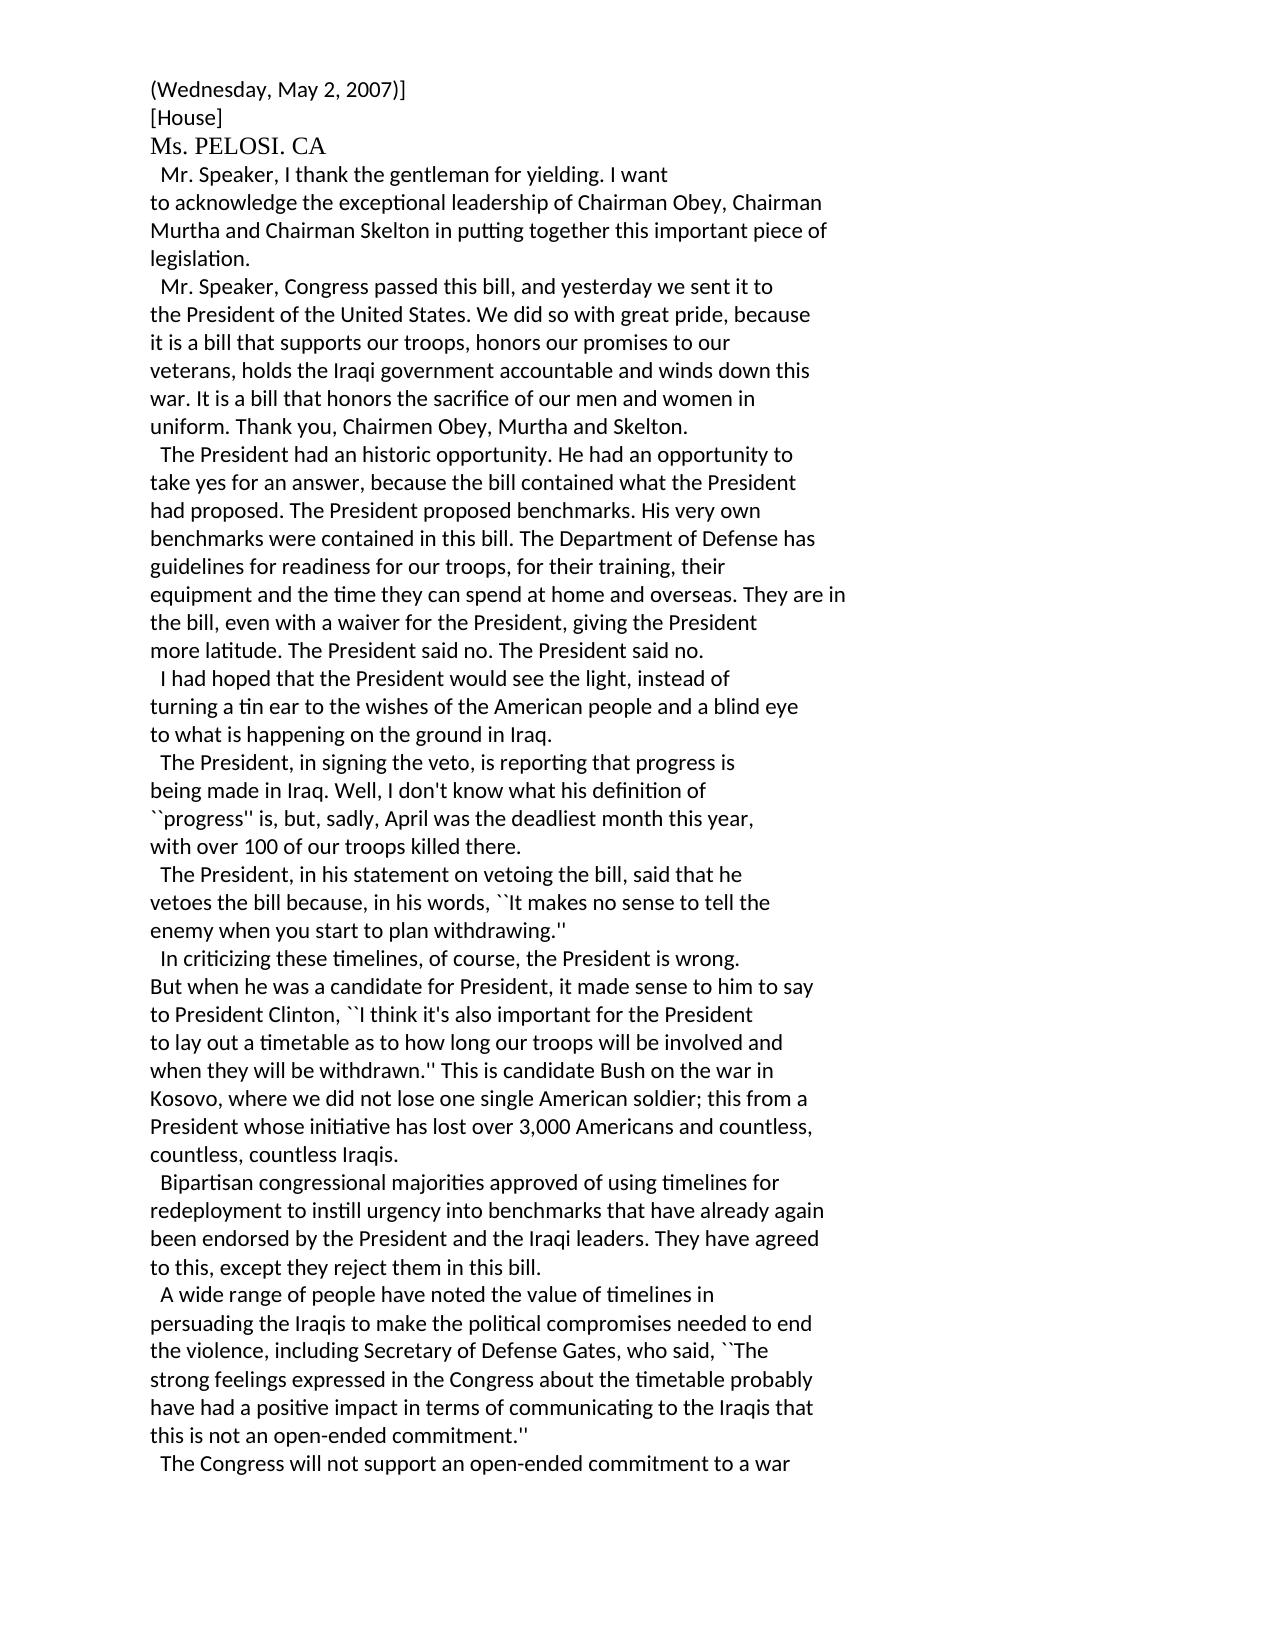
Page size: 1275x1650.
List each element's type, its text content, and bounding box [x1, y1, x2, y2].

text when they will be withdrawn.'' This is candidate Bush on the war in [150, 1056, 1125, 1084]
text turning a tin ear to the wishes of the American people and a blind eye [150, 692, 1125, 720]
text take yes for an answer, because the bill contained what the President [150, 468, 1125, 496]
text veterans, holds the Iraqi government accountable and winds down this [150, 356, 1125, 384]
text I had hoped that the President would see the light, instead of [150, 664, 1125, 692]
text A wide range of people have noted the value of timelines in [150, 1281, 1125, 1309]
text to lay out a timetable as to how long our troops will be involved and [150, 1028, 1125, 1056]
text The President, in signing the veto, is reporting that progress is [150, 748, 1125, 776]
text legislation. [150, 244, 1125, 272]
text strong feelings expressed in the Congress about the timetable probably [150, 1365, 1125, 1393]
text countless, countless Iraqis. [150, 1141, 1125, 1168]
text more latitude. The President said no. The President said no. [150, 636, 1125, 664]
text redeployment to instill urgency into benchmarks that have already again [150, 1197, 1125, 1224]
text being made in Iraq. Well, I don't know what his definition of [150, 776, 1125, 804]
text But when he was a candidate for President, it made sense to him to say [150, 972, 1125, 1000]
text guidelines for readiness for our troops, for their training, their [150, 552, 1125, 580]
text In criticizing these timelines, of course, the President is wrong. [150, 944, 1125, 972]
text The Congress will not support an open-ended commitment to a war [150, 1449, 1125, 1477]
text have had a positive impact in terms of communicating to the Iraqis that [150, 1393, 1125, 1421]
text the bill, even with a waiver for the President, giving the President [150, 608, 1125, 636]
text The President, in his statement on vetoing the bill, said that he [150, 860, 1125, 888]
text uniform. Thank you, Chairmen Obey, Murtha and Skelton. [150, 412, 1125, 440]
text been endorsed by the President and the Iraqi leaders. They have agreed [150, 1224, 1125, 1253]
text the President of the United States. We did so with great pride, because [150, 300, 1125, 328]
text Kosovo, where we did not lose one single American soldier; this from a [150, 1084, 1125, 1112]
text with over 100 of our troops killed there. [150, 832, 1125, 860]
text Murtha and Chairman Skelton in putting together this important piece of [150, 216, 1125, 244]
text had proposed. The President proposed benchmarks. His very own [150, 496, 1125, 524]
text it is a bill that supports our troops, honors our promises to our [150, 328, 1125, 356]
text Bipartisan congressional majorities approved of using timelines for [150, 1168, 1125, 1197]
text The President had an historic opportunity. He had an opportunity to [150, 440, 1125, 468]
text equipment and the time they can spend at home and overseas. They are in [150, 580, 1125, 608]
text vetoes the bill because, in his words, ``It makes no sense to tell the [150, 888, 1125, 916]
text to President Clinton, ``I think it's also important for the President [150, 1000, 1125, 1028]
text Mr. Speaker, Congress passed this bill, and yesterday we sent it to [150, 272, 1125, 300]
text to this, except they reject them in this bill. [150, 1253, 1125, 1281]
text the violence, including Secretary of Defense Gates, who said, ``The [150, 1337, 1125, 1365]
text to acknowledge the exceptional leadership of Chairman Obey, Chairman [150, 188, 1125, 216]
text benchmarks were contained in this bill. The Department of Defense has [150, 524, 1125, 552]
text war. It is a bill that honors the sacrifice of our men and women in [150, 384, 1125, 412]
text to what is happening on the ground in Iraq. [150, 720, 1125, 748]
text ``progress'' is, but, sadly, April was the deadliest month this year, [150, 804, 1125, 832]
text Mr. Speaker, I thank the gentleman for yielding. I want [150, 160, 1125, 188]
text this is not an open-ended commitment.'' [150, 1421, 1125, 1449]
text enemy when you start to plan withdrawing.'' [150, 916, 1125, 944]
text President whose initiative has lost over 3,000 Americans and countless, [150, 1112, 1125, 1141]
text persuading the Iraqis to make the political compromises needed to end [150, 1309, 1125, 1337]
